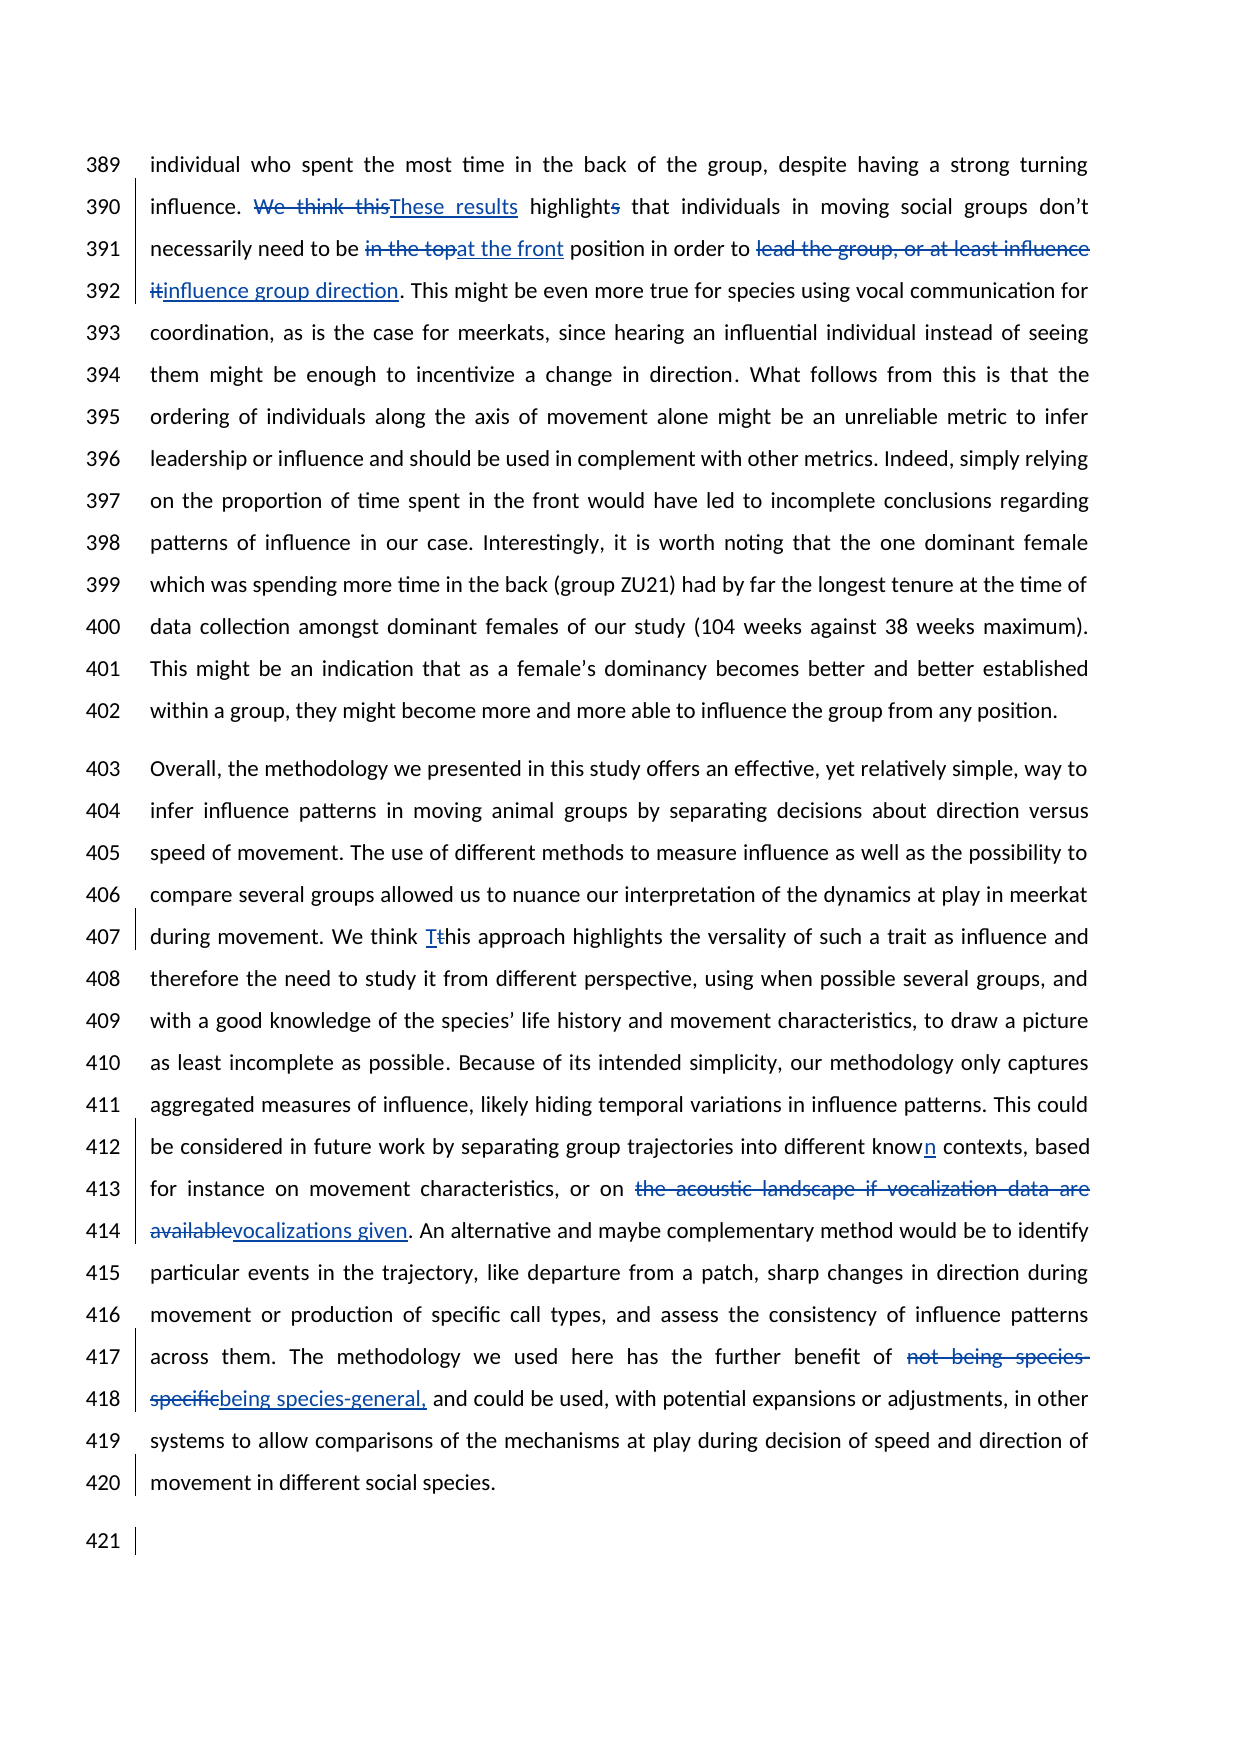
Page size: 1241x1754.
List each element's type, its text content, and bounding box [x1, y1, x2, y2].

text Overall, the methodology we presented in this study offers an effective, yet relatively simple, way to infer influence patterns in moving animal groups by separating decisions about direction versus speed of movement. The use of different methods to measure influence as well as the possibility to compare several groups allowed us to nuance our interpretation of the dynamics at play in meerkat during movement. We think his approach highlights the versality of such a trait as influence and therefore the need to study it from different perspective, using when possible several groups, and with a good knowledge of the species’ life history and movement characteristics, to draw a picture as least incomplete as possible. Because of its intended simplicity, our methodology only captures aggregated measures of influence, likely hiding temporal variations in influence patterns. This could be considered in future work by separating group trajectories into different know contexts, based for instance on movement characteristics, or on . An alternative and maybe complementary method would be to identify particular events in the trajectory, like departure from a patch, sharp changes in direction during movement or production of specific call types, and assess the consistency of influence patterns across them. The methodology we used here has the further benefit of and could be used, with potential expansions or adjustments, in other systems to allow comparisons of the mechanisms at play during decision of speed and direction of movement in different social species. [150, 754, 1090, 1496]
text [150, 150, 1090, 724]
